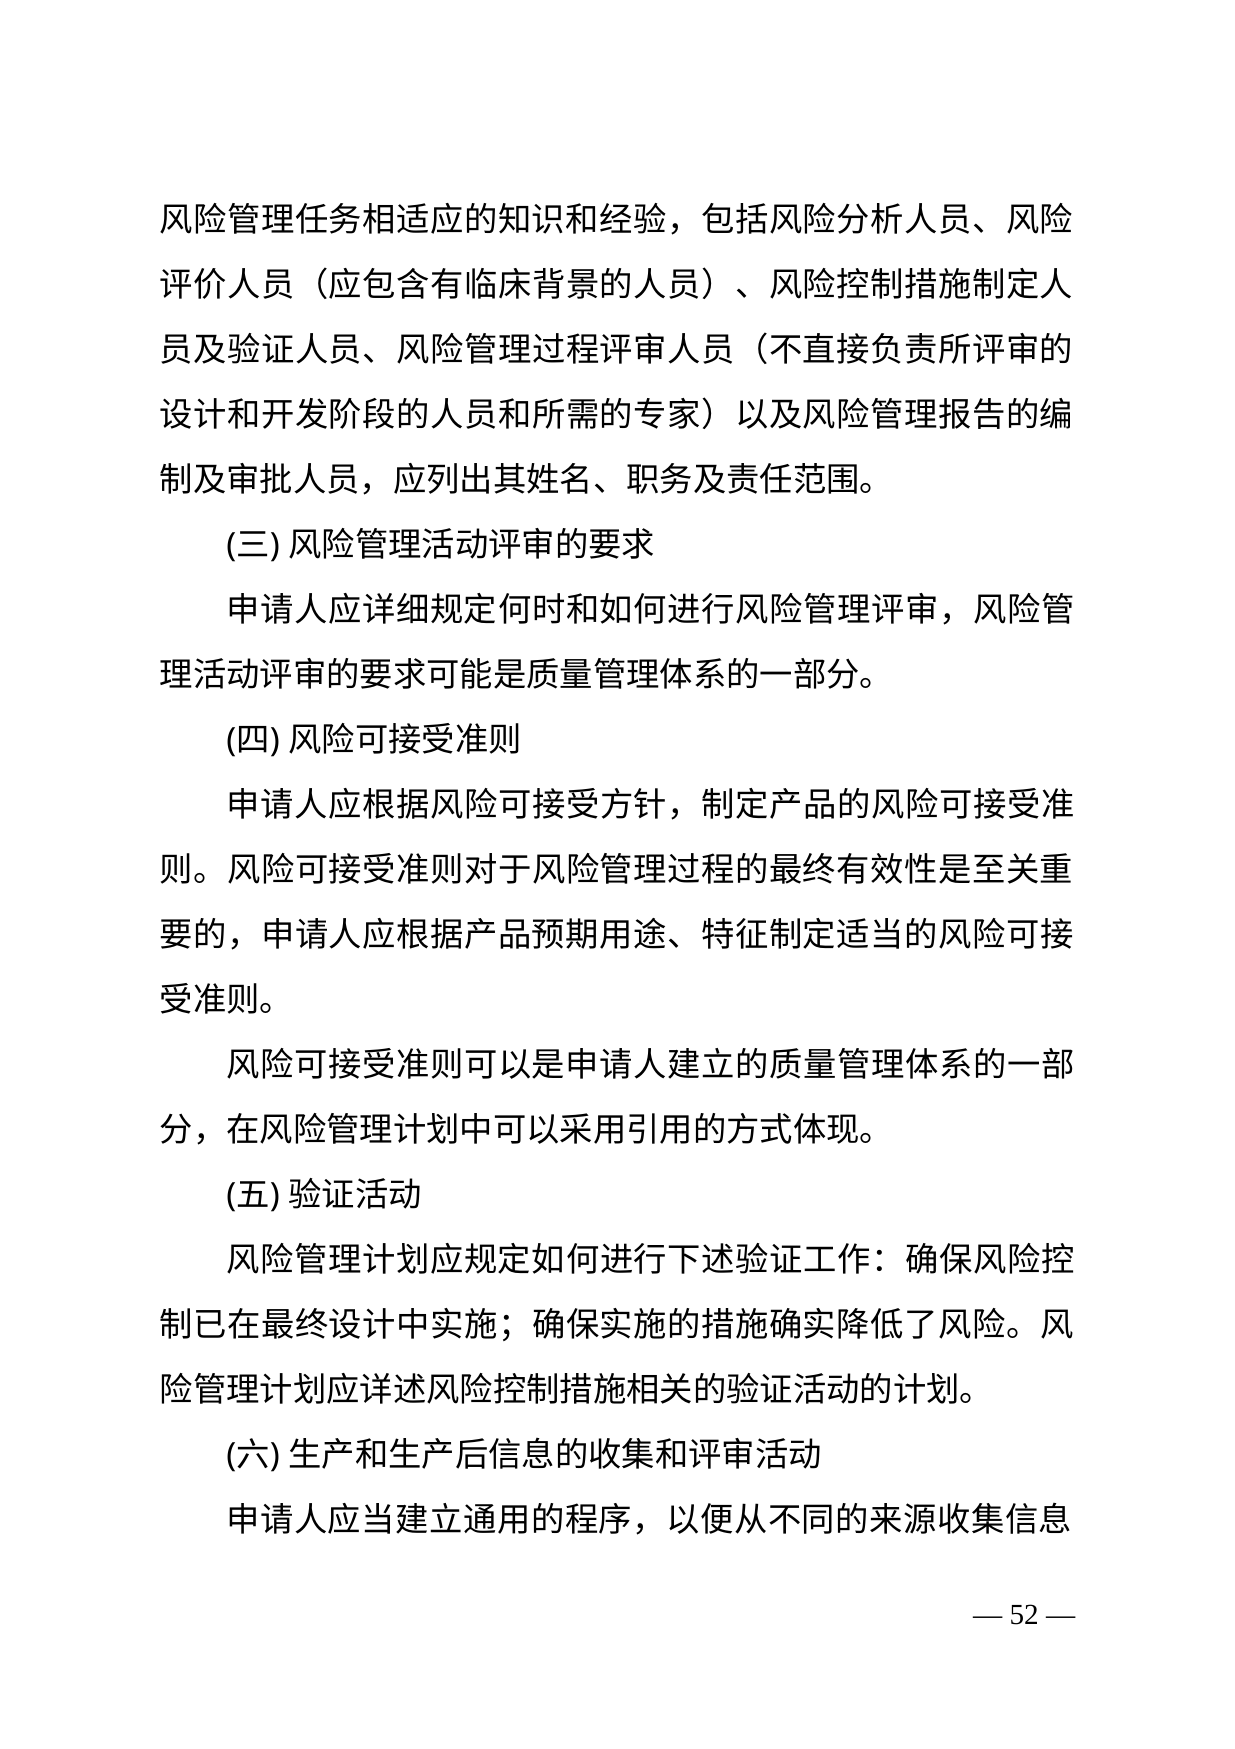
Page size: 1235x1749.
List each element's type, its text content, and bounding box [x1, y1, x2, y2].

list 风险管理活动评审的要求 [159, 509, 1075, 574]
text 风险可接受准则可以是申请人建立的质量管理体系的一部分，在风险管理计划中可以采用引用的方式体现。 [159, 1029, 1075, 1159]
text 申请人应详细规定何时和如何进行风险管理评审，风险管理活动评审的要求可能是质量管理体系的一部分。 [159, 574, 1075, 704]
list 验证活动 [159, 1159, 1075, 1224]
list 生产和生产后信息的收集和评审活动 [159, 1419, 1075, 1484]
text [159, 184, 1075, 509]
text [159, 1484, 1075, 1549]
text 申请人应根据风险可接受方针，制定产品的风险可接受准则。风险可接受准则对于风险管理过程的最终有效性是至关重要的，申请人应根据产品预期用途、特征制定适当的风险可接受准则。 [159, 769, 1075, 1029]
text 风险管理计划应规定如何进行下述验证工作：确保风险控制已在最终设计中实施；确保实施的措施确实降低了风险。风险管理计划应详述风险控制措施相关的验证活动的计划。 [159, 1224, 1075, 1419]
list 风险可接受准则 [159, 704, 1075, 769]
